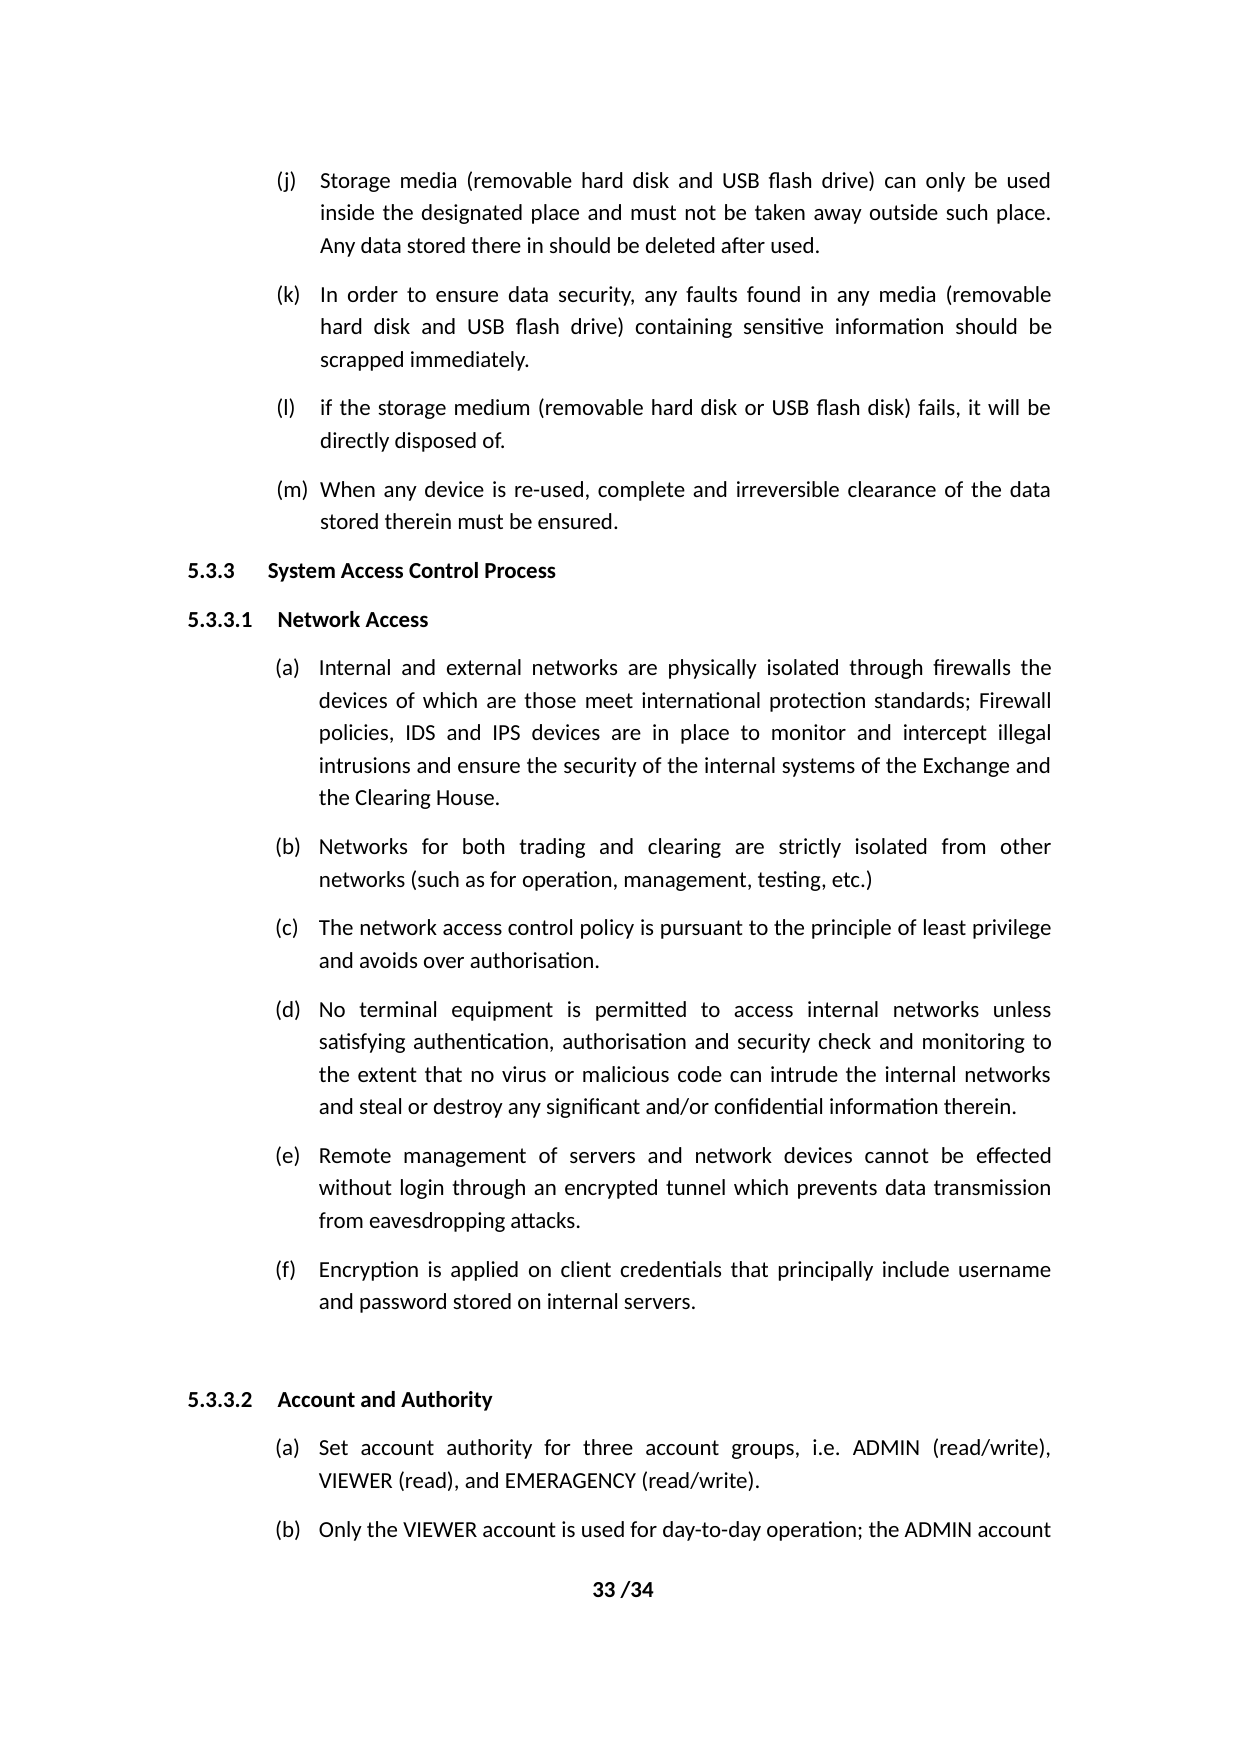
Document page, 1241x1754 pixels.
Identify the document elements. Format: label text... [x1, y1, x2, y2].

list No terminal equipment is permitted to access internal networks unless satisfying authentication, authorisation and security check and monitoring to the extent that no virus or malicious code can intrude the internal networks and steal or destroy any significant and/or confidential information therein. [275, 992, 1053, 1122]
list Encryption is applied on client credentials that principally include username and password stored on internal servers. [275, 1252, 1053, 1317]
list When any device is re-used, complete and irreversible clearance of the data stored therein must be ensured. [276, 472, 1053, 537]
list Remote management of servers and network devices cannot be effected without login through an encrypted tunnel which prevents data transmission from eavesdropping attacks. [275, 1139, 1053, 1236]
subtitle Account and Authority [187, 1382, 1053, 1415]
list if the storage medium (removable hard disk or USB flash disk) fails, it will be directly disposed of. [276, 391, 1053, 456]
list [275, 1512, 1053, 1545]
list Storage media (removable hard disk and USB flash drive) can only be used inside the designated place and must not be taken away outside such place. Any data stored there in should be deleted after used. [276, 164, 1053, 261]
subtitle Network Access [187, 602, 1053, 635]
list In order to ensure data security, any faults found in any media (removable hard disk and USB flash drive) containing sensitive information should be scrapped immediately. [276, 277, 1053, 375]
list The network access control policy is pursuant to the principle of least privilege and avoids over authorisation. [275, 911, 1053, 976]
list Set account authority for three account groups, i.e. ADMIN (read/write), VIEWER (read), and EMERAGENCY (read/write). [275, 1431, 1053, 1496]
list Networks for both trading and clearing are strictly isolated from other networks (such as for operation, management, testing, etc.) [275, 830, 1053, 895]
list Internal and external networks are physically isolated through firewalls the devices of which are those meet international protection standards; Firewall policies, IDS and IPS devices are in place to monitor and intercept illegal intrusions and ensure the security of the internal systems of the Exchange and the Clearing House. [275, 651, 1053, 814]
subtitle System Access Control Process [187, 554, 1053, 586]
